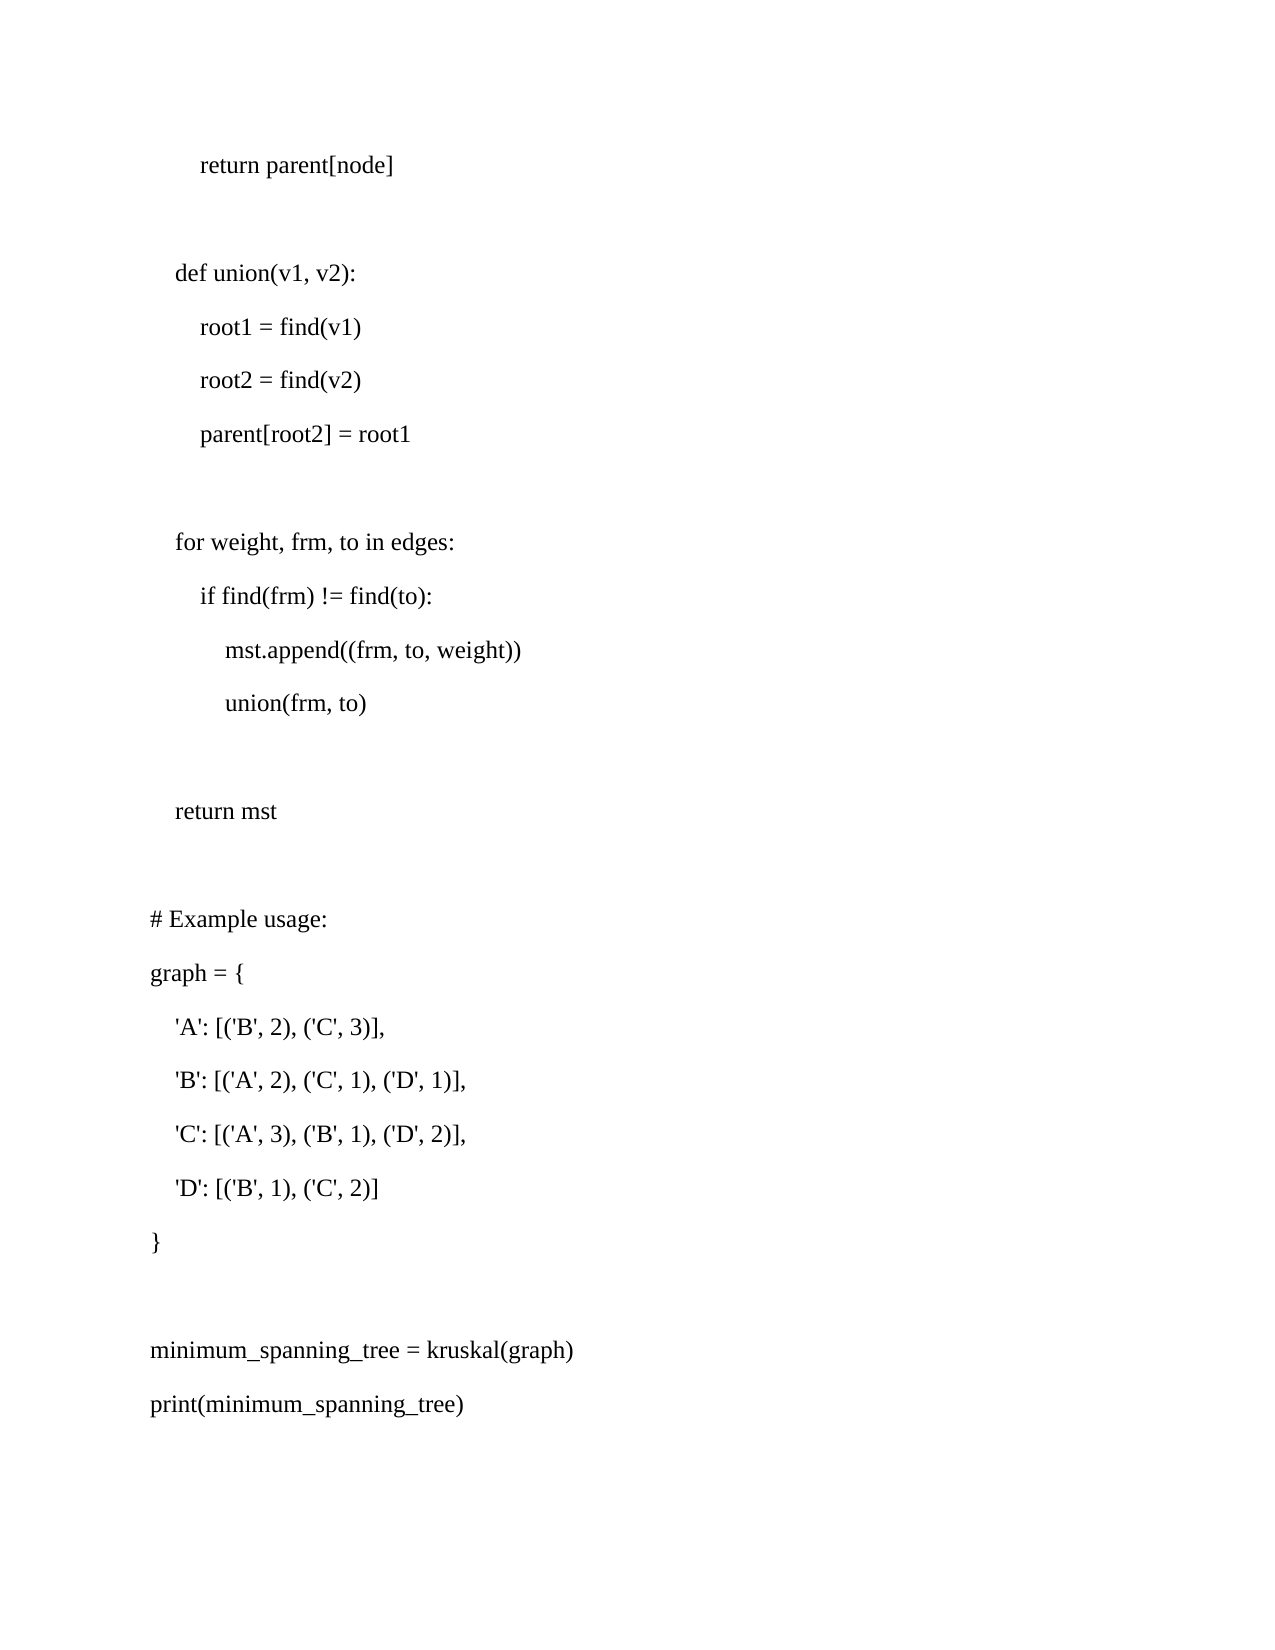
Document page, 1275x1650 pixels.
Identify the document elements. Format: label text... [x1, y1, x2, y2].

text 'B': [('A', 2), ('C', 1), ('D', 1)], [150, 1066, 1125, 1094]
text graph = { [150, 958, 1125, 987]
text mst.append((frm, to, weight)) [150, 635, 1125, 663]
text print(minimum_spanning_tree) [150, 1389, 1125, 1417]
text } [150, 1227, 1125, 1256]
text parent[root2] = root1 [150, 419, 1125, 448]
text minimum_spanning_tree = kruskal(graph) [150, 1335, 1125, 1363]
text return mst [150, 796, 1125, 825]
text return parent[node] [150, 150, 1125, 179]
text def union(v1, v2): [150, 258, 1125, 286]
text root1 = find(v1) [150, 312, 1125, 340]
text union(frm, to) [150, 688, 1125, 717]
text 'D': [('B', 1), ('C', 2)] [150, 1173, 1125, 1202]
text 'A': [('B', 2), ('C', 3)], [150, 1012, 1125, 1040]
text if find(frm) != find(to): [150, 581, 1125, 609]
text for weight, frm, to in edges: [150, 527, 1125, 556]
text root2 = find(v2) [150, 365, 1125, 394]
text # Example usage: [150, 904, 1125, 933]
text 'C': [('A', 3), ('B', 1), ('D', 2)], [150, 1119, 1125, 1148]
